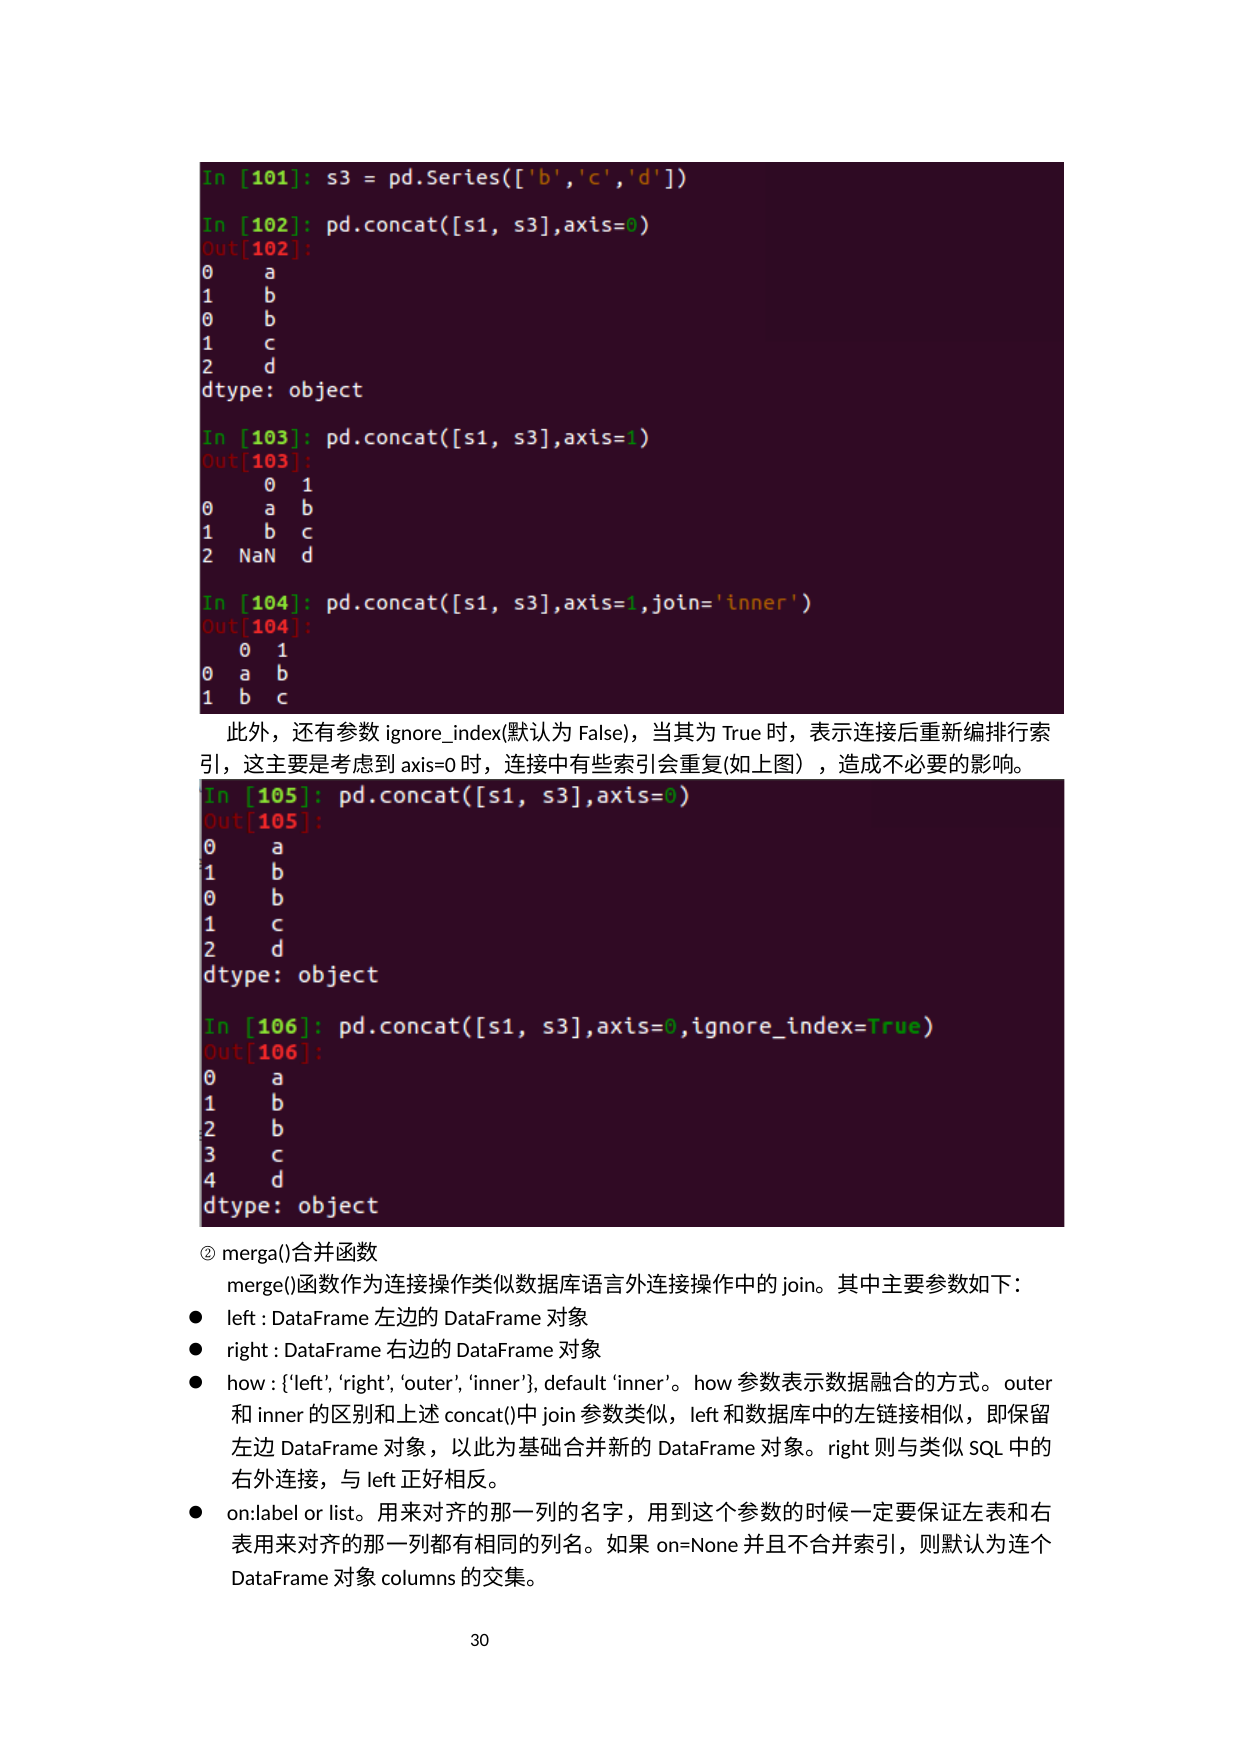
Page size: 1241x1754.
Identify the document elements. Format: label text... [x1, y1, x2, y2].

list how : {‘left’, ‘right’, ‘outer’, ‘inner’}, default ‘inner’。how参数表示数据融合的方式。outer和inner的区别和上述concat()中join参数类似，left和数据库中的左链接相似，即保留左边DataFrame对象，以此为基础合并新的DataFrame对象。right则与类似SQL中的右外连接，与left正好相反。 [187, 1364, 1053, 1494]
picture [199, 162, 1064, 714]
list merga()合并函数 [187, 1234, 1053, 1267]
list right : DataFrame 右边的DataFrame对象 [187, 1332, 1053, 1364]
list merge()函数作为连接操作类似数据库语言外连接操作中的join。其中主要参数如下： [199, 1267, 1053, 1299]
list on:label or list。用来对齐的那一列的名字，用到这个参数的时候一定要保证左表和右表用来对齐的那一列都有相同的列名。如果on=None并且不合并索引，则默认为连个DataFrame对象columns的交集。 [187, 1494, 1053, 1592]
picture [199, 779, 1065, 1227]
list 此外，还有参数ignore_index(默认为False)，当其为True时，表示连接后重新编排行索引，这主要是考虑到axis=0时，连接中有些索引会重复(如上图），造成不必要的影响。 [199, 714, 1053, 779]
list left : DataFrame 左边的DataFrame对象 [187, 1299, 1053, 1332]
